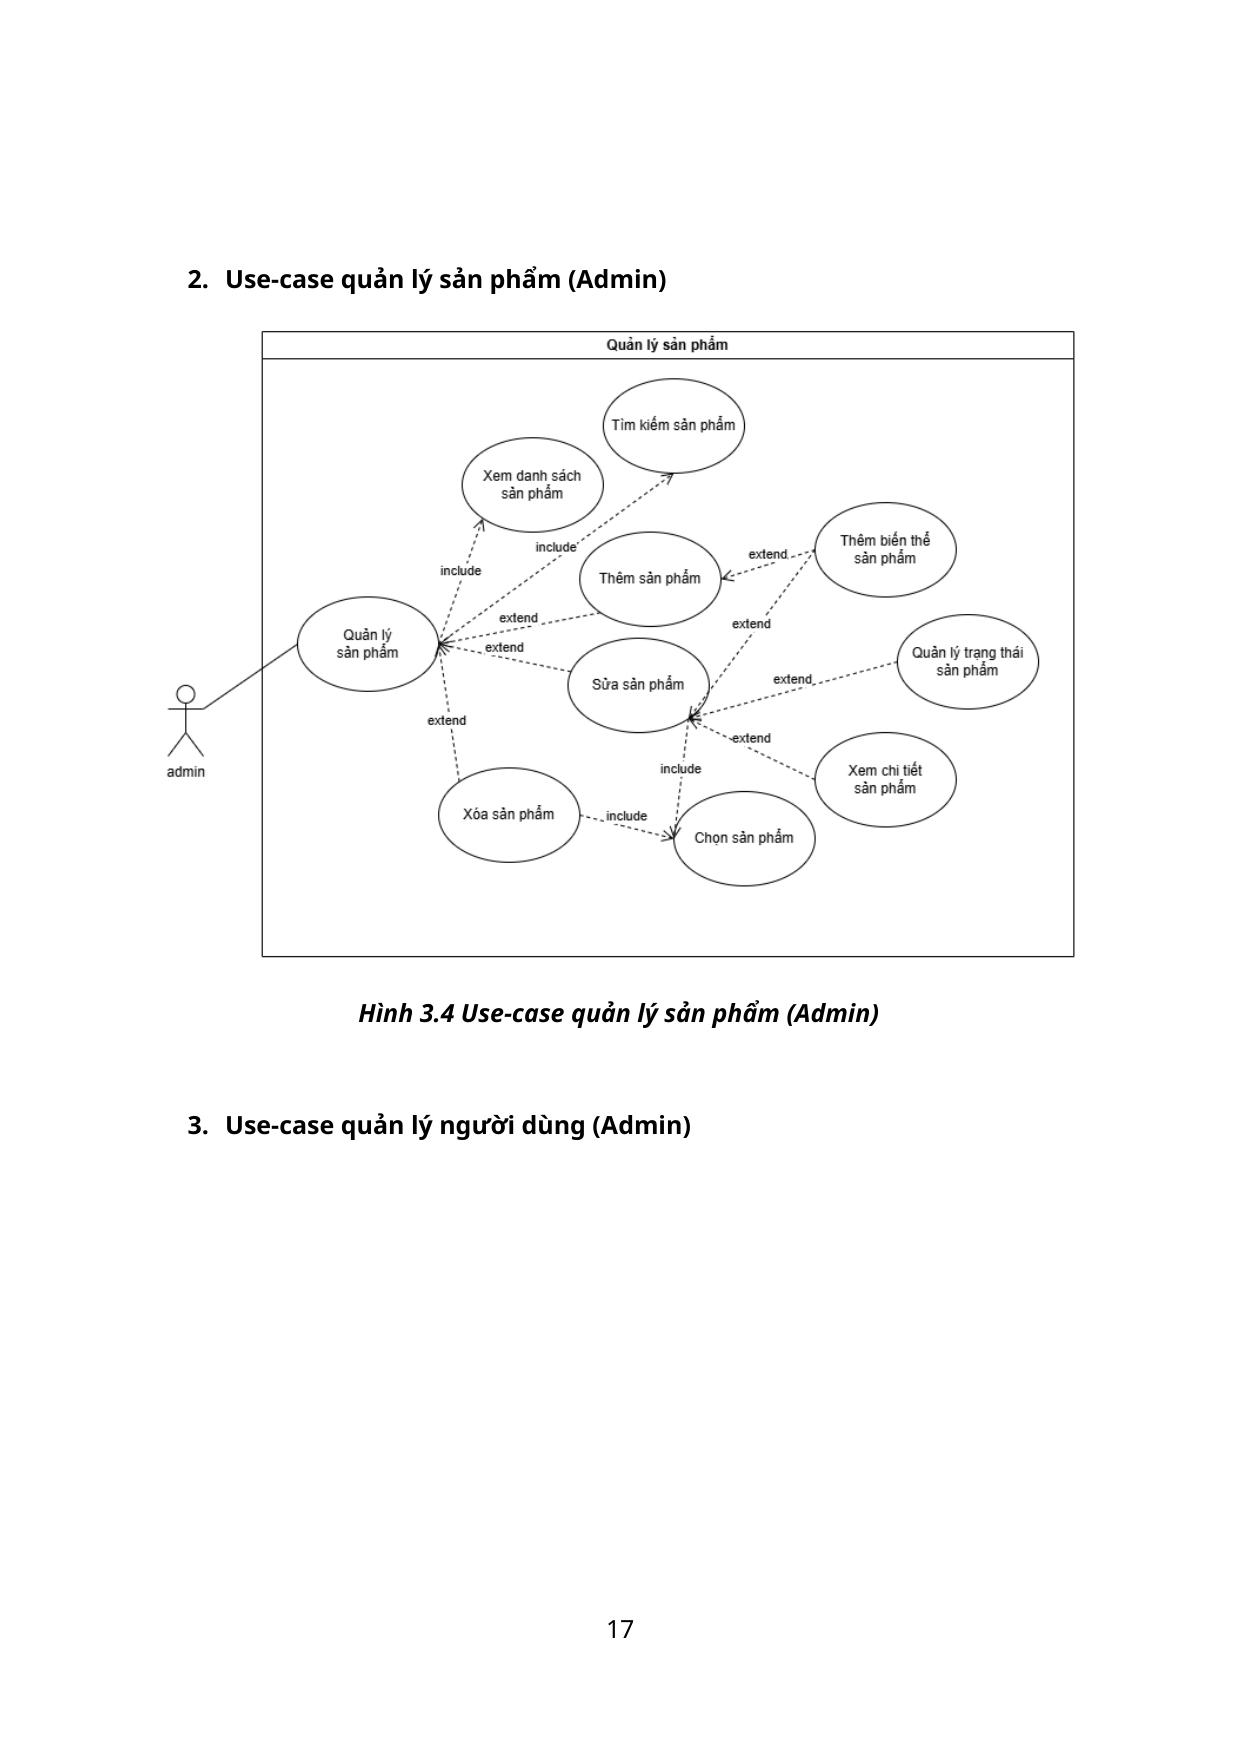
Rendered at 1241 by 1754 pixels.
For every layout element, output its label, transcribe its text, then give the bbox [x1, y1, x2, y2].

picture [150, 317, 1091, 975]
list Use-case quản lý người dùng (Admin) [187, 1108, 1090, 1142]
list Use-case quản lý sản phẩm (Admin) [187, 262, 1090, 296]
text Hình 3.4 Use-case quản lý sản phẩm (Admin) [150, 996, 1090, 1030]
